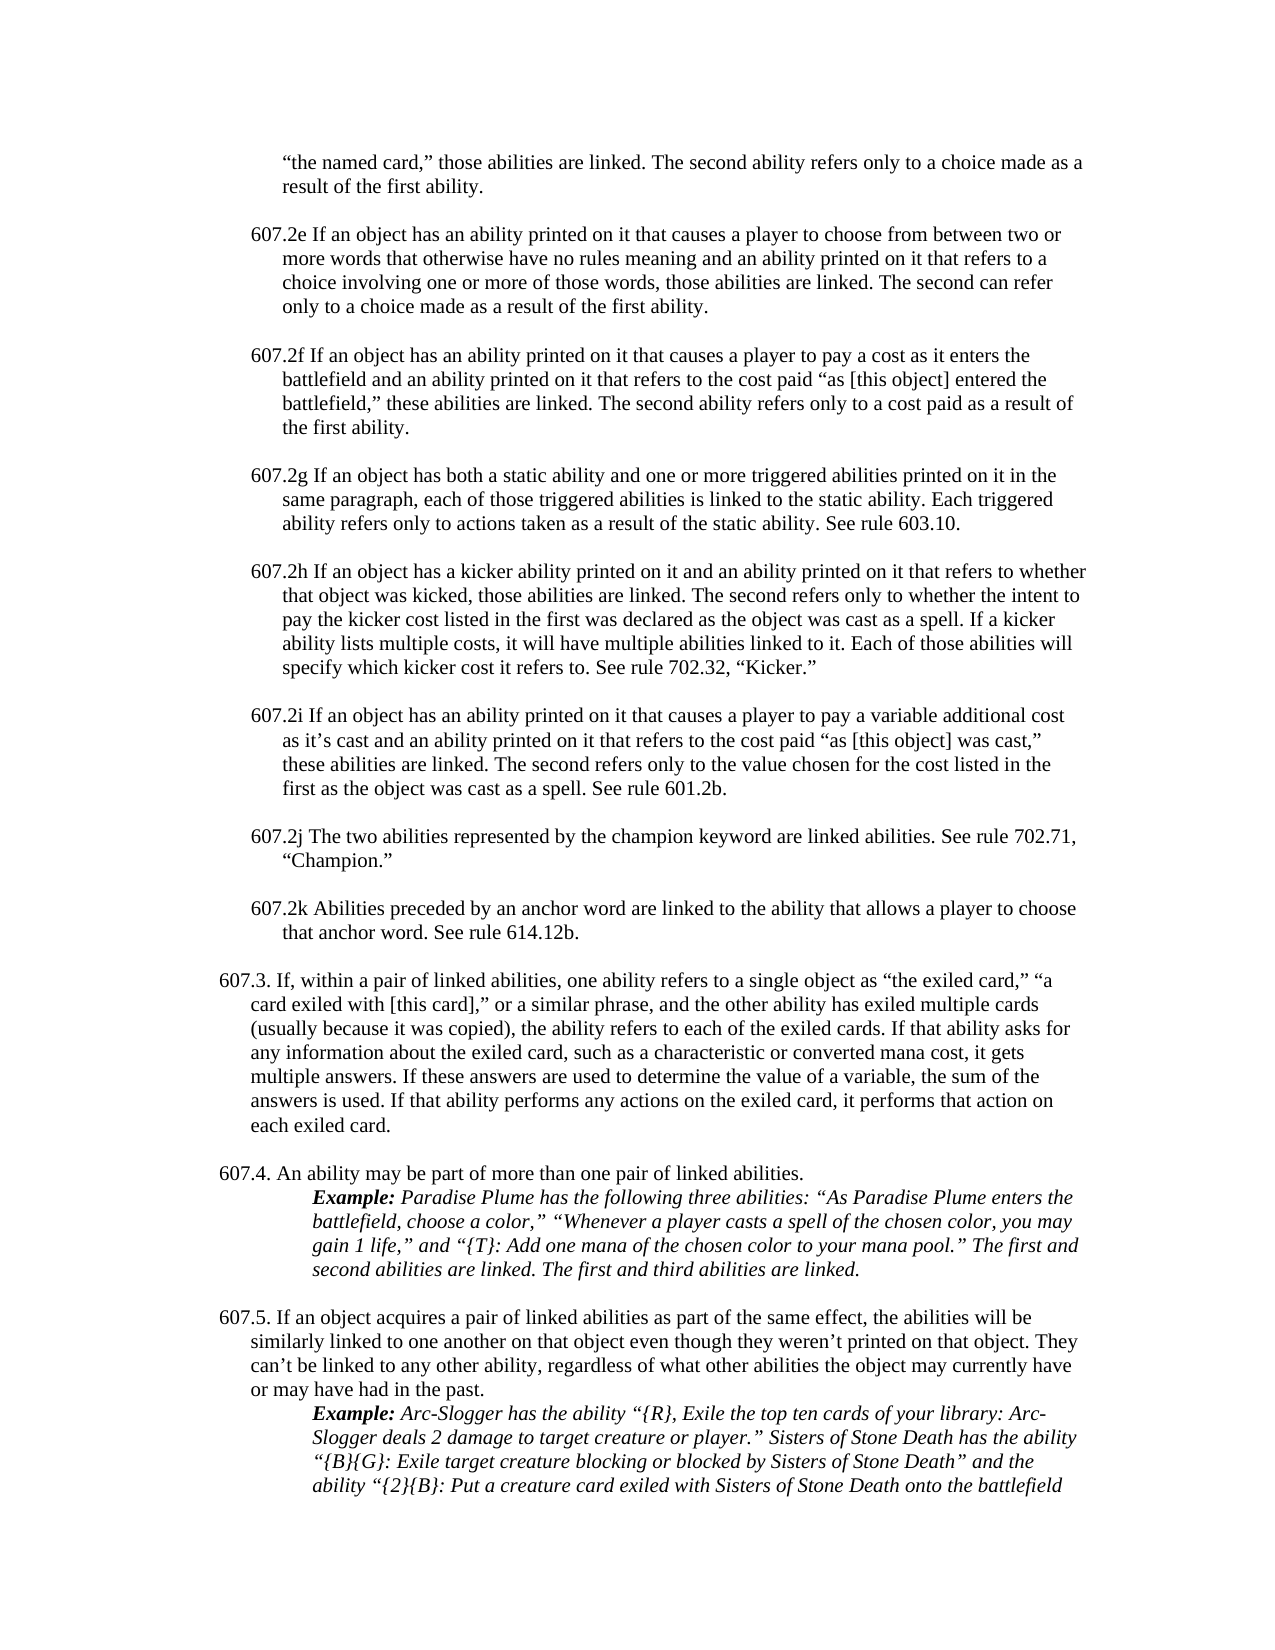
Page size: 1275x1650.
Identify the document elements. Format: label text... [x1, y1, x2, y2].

text Example: Paradise Plume has the following three abilities: “As Paradise Plume enters the battlefield, choose a color,” “Whenever a player casts a spell of the chosen color, you may gain 1 life,” and “{T}: Add one mana of the chosen color to your mana pool.” The first and second abilities are linked. The first and third abilities are linked. [312, 1185, 1087, 1281]
text 607.2k Abilities preceded by an anchor word are linked to the ability that allows a player to choose that anchor word. See rule 614.12b. [251, 896, 1087, 944]
text 607.2e If an object has an ability printed on it that causes a player to choose from between two or more words that otherwise have no rules meaning and an ability printed on it that refers to a choice involving one or more of those words, those abilities are linked. The second can refer only to a choice made as a result of the first ability. [251, 222, 1087, 318]
text 607.4. An ability may be part of more than one pair of linked abilities. [219, 1161, 1087, 1185]
text 607.2j The two abilities represented by the champion keyword are linked abilities. See rule 702.71, “Champion.” [251, 824, 1087, 872]
text 607.2f If an object has an ability printed on it that causes a player to pay a cost as it enters the battlefield and an ability printed on it that refers to the cost paid “as [this object] entered the battlefield,” these abilities are linked. The second ability refers only to a cost paid as a result of the first ability. [251, 342, 1087, 439]
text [312, 1401, 1087, 1497]
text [251, 150, 1087, 198]
text 607.5. If an object acquires a pair of linked abilities as part of the same effect, the abilities will be similarly linked to one another on that object even though they weren’t printed on that object. They can’t be linked to any other ability, regardless of what other abilities the object may currently have or may have had in the past. [219, 1305, 1087, 1401]
text 607.3. If, within a pair of linked abilities, one ability refers to a single object as “the exiled card,” “a card exiled with [this card],” or a similar phrase, and the other ability has exiled multiple cards (usually because it was copied), the ability refers to each of the exiled cards. If that ability asks for any information about the exiled card, such as a characteristic or converted mana cost, it gets multiple answers. If these answers are used to determine the value of a variable, the sum of the answers is used. If that ability performs any actions on the exiled card, it performs that action on each exiled card. [219, 968, 1087, 1137]
text 607.2g If an object has both a static ability and one or more triggered abilities printed on it in the same paragraph, each of those triggered abilities is linked to the static ability. Each triggered ability refers only to actions taken as a result of the static ability. See rule 603.10. [251, 463, 1087, 535]
text 607.2i If an object has an ability printed on it that causes a player to pay a variable additional cost as it’s cast and an ability printed on it that refers to the cost paid “as [this object] was cast,” these abilities are linked. The second refers only to the value chosen for the cost listed in the first as the object was cast as a spell. See rule 601.2b. [251, 703, 1087, 800]
text 607.2h If an object has a kicker ability printed on it and an ability printed on it that refers to whether that object was kicked, those abilities are linked. The second refers only to whether the intent to pay the kicker cost listed in the first was declared as the object was cast as a spell. If a kicker ability lists multiple costs, it will have multiple abilities linked to it. Each of those abilities will specify which kicker cost it refers to. See rule 702.32, “Kicker.” [251, 559, 1087, 679]
